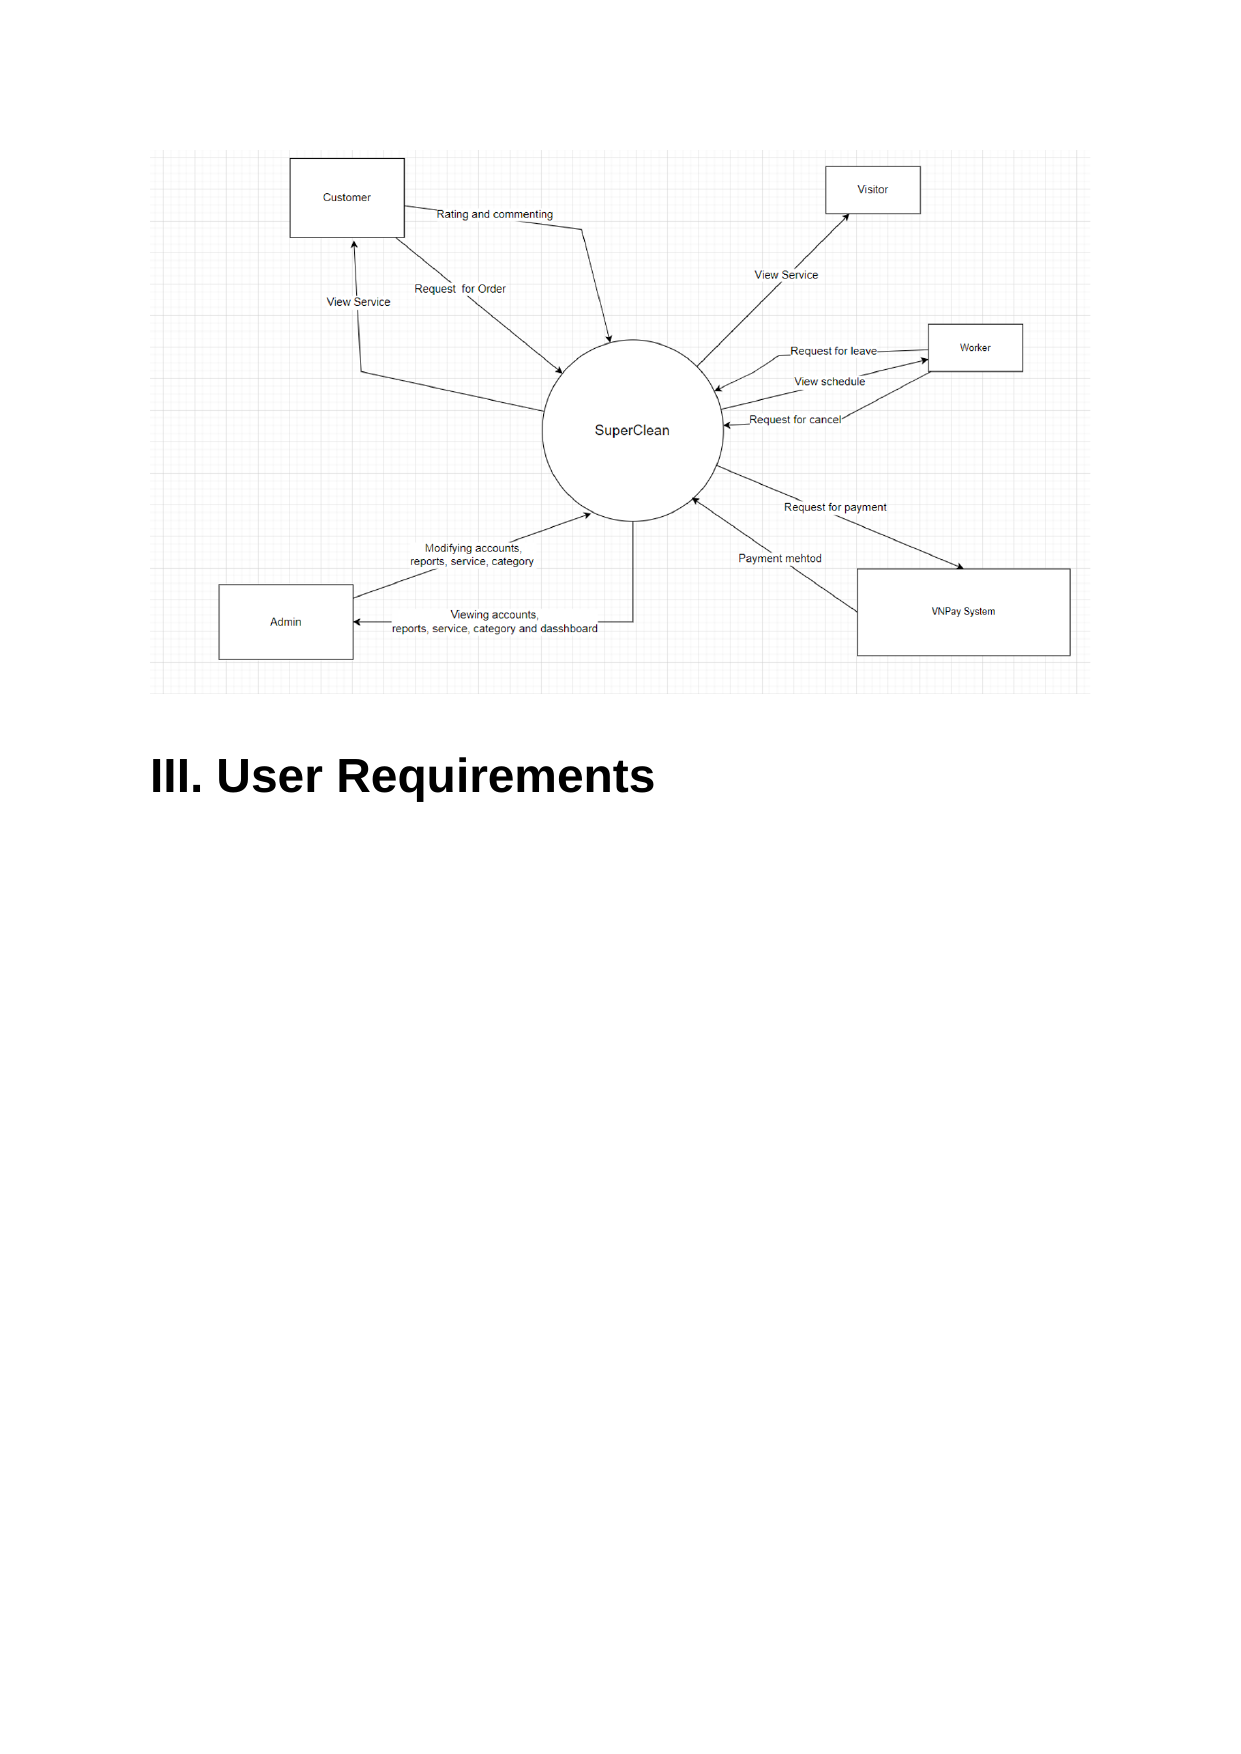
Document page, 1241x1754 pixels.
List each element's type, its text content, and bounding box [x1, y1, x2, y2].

subtitle III. User Requirements [150, 748, 1090, 803]
picture [150, 150, 1091, 694]
